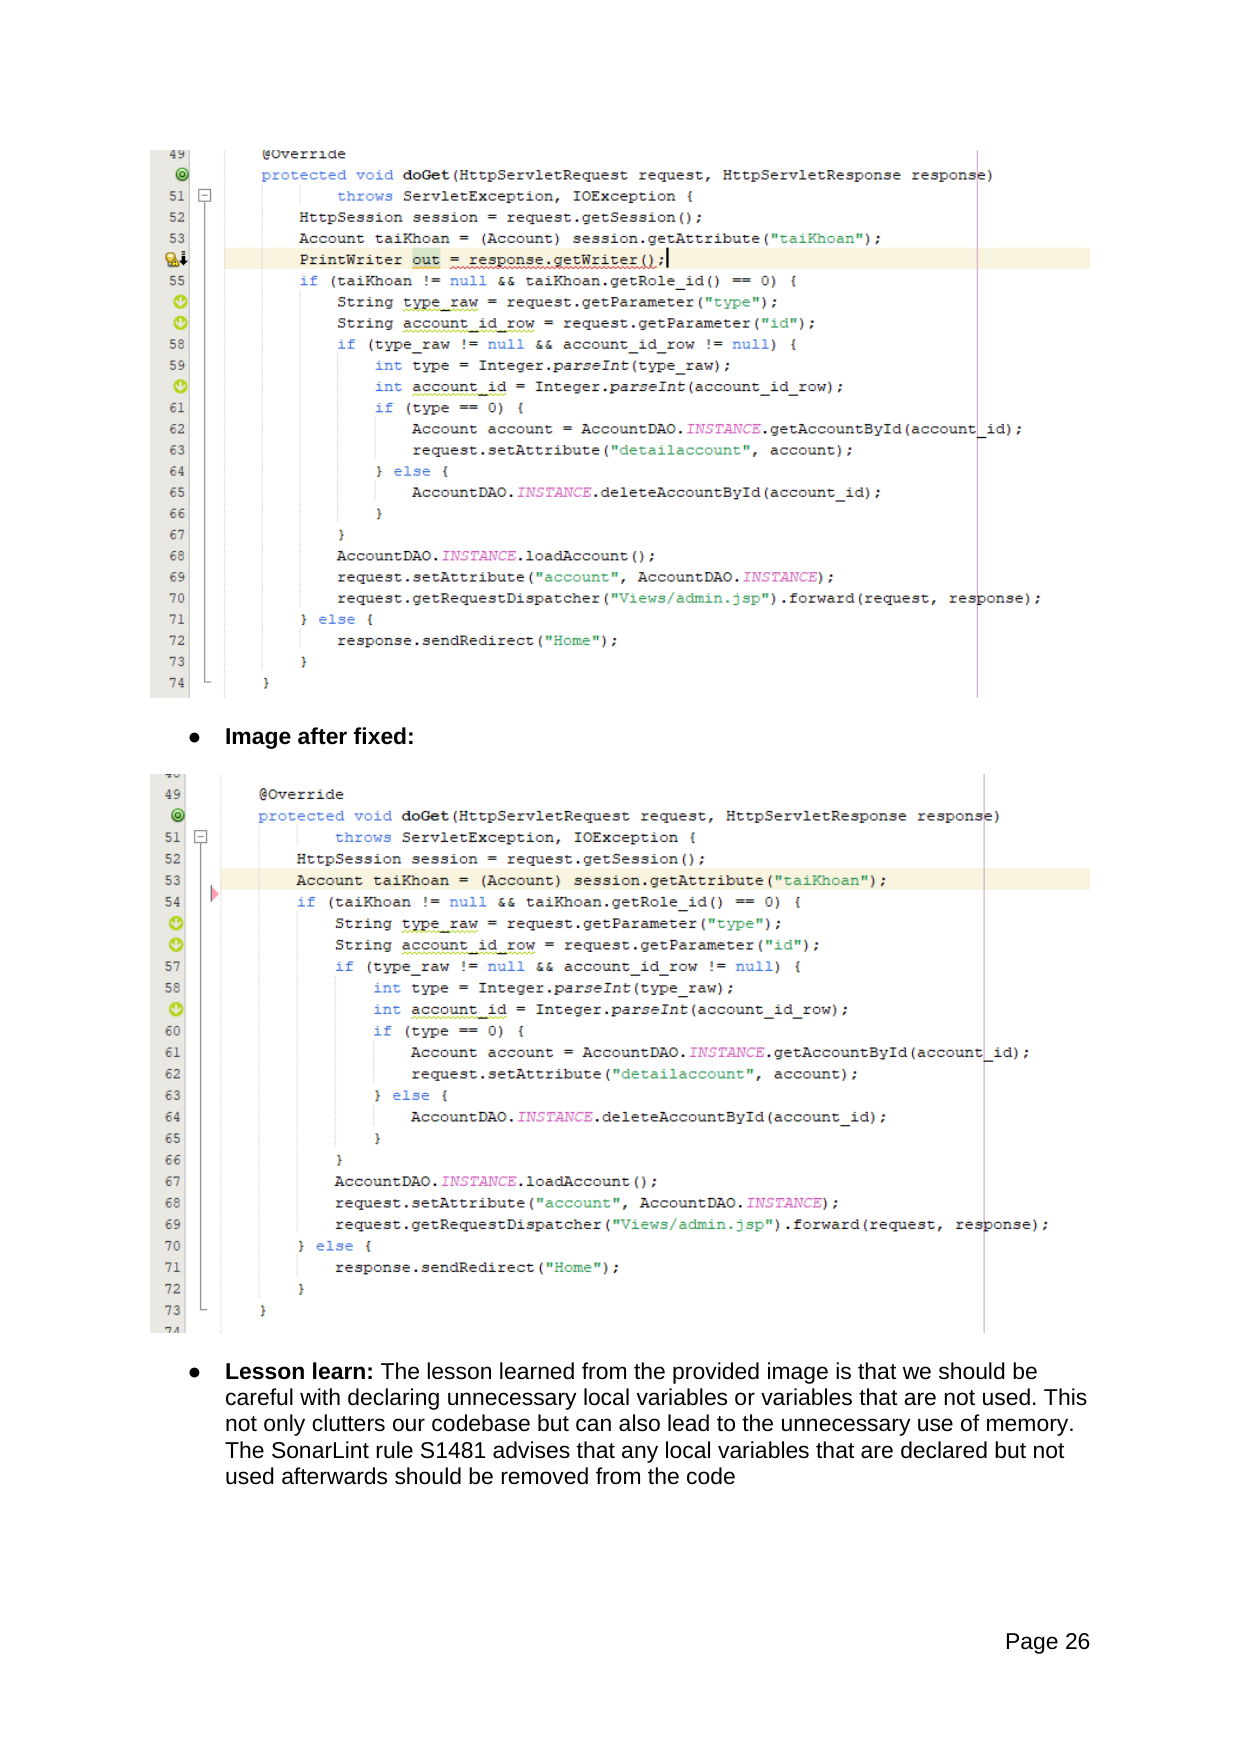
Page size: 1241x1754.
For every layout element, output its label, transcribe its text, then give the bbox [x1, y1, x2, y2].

list Lesson learn: The lesson learned from the provided image is that we should be careful with declaring unnecessary local variables or variables that are not used. This not only clutters our codebase but can also lead to the unnecessary use of memory. The SonarLint rule S1481 advises that any local variables that are declared but not used afterwards should be removed from the code [187, 1358, 1090, 1489]
picture [150, 150, 1091, 698]
picture [150, 774, 1091, 1333]
list Image after fixed: [187, 723, 1090, 749]
